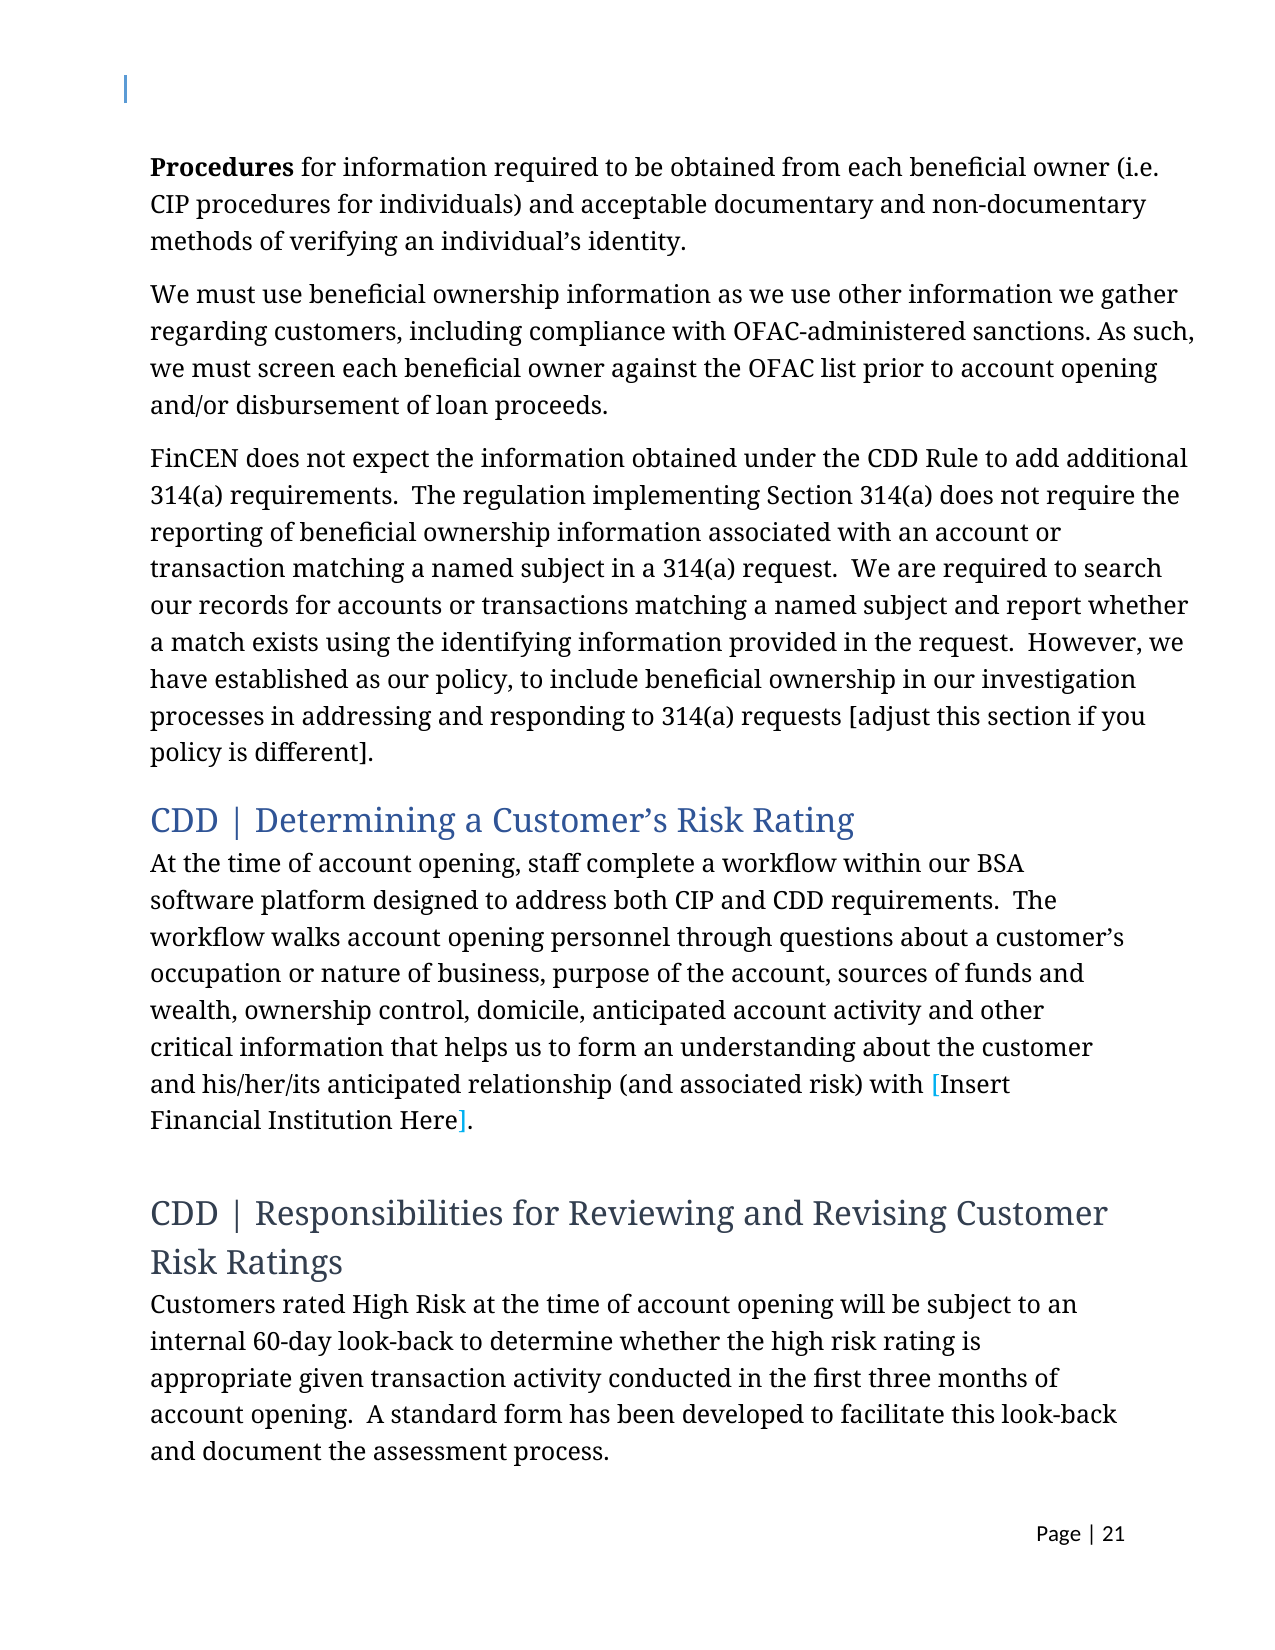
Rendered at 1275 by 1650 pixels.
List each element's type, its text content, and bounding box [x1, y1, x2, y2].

text At the time of account opening, staff complete a workflow within our BSA software platform designed to address both CIP and CDD requirements. The workflow walks account opening personnel through questions about a customer’s occupation or nature of business, purpose of the account, sources of funds and wealth, ownership control, domicile, anticipated account activity and other critical information that helps us to form an understanding about the customer and his/her/its anticipated relationship (and associated risk) with [Insert Financial Institution Here]. CDD | Responsibilities for Reviewing and Revising Customer Risk Ratings Customers rated High Risk at the time of account opening will be subject to an internal 60-day look-back to determine whether the high risk rating is appropriate given transaction activity conducted in the first three months of account opening. A standard form has been developed to facilitate this look-back and document the assessment process. [150, 846, 1125, 1468]
text FinCEN does not expect the information obtained under the CDD Rule to add additional 314(a) requirements. The regulation implementing Section 314(a) does not require the reporting of beneficial ownership information associated with an account or transaction matching a named subject in a 314(a) request. We are required to search our records for accounts or transactions matching a named subject and report whether a match exists using the identifying information provided in the request. However, we have established as our policy, to include beneficial ownership in our investigation processes in addressing and responding to 314(a) requests [adjust this section if you policy is different]. [150, 441, 1200, 769]
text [150, 150, 1200, 258]
subtitle CDD | Determining a Customer’s Risk Rating [150, 797, 1125, 842]
text We must use beneficial ownership information as we use other information we gather regarding customers, including compliance with OFAC-administered sanctions. As such, we must screen each beneficial owner against the OFAC list prior to account opening and/or disbursement of loan proceeds. [150, 277, 1200, 421]
